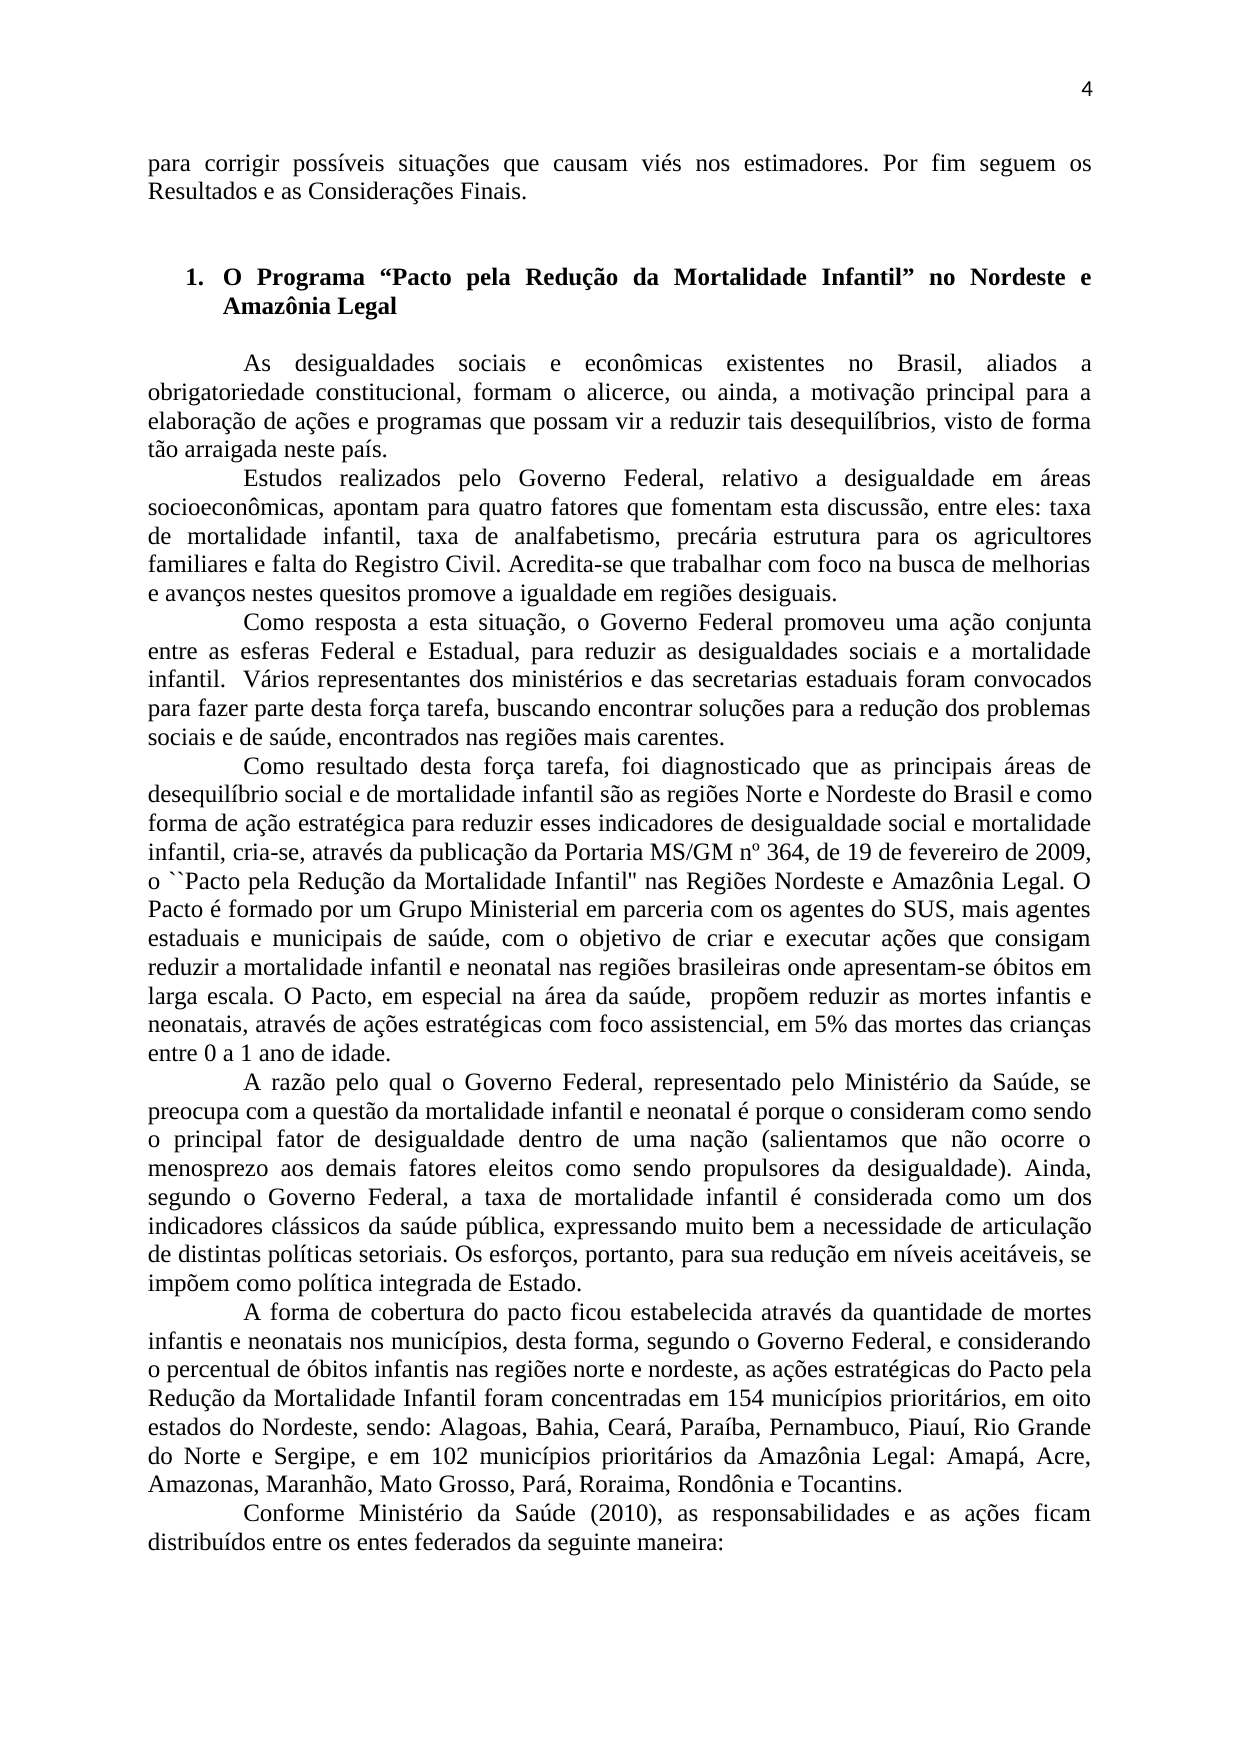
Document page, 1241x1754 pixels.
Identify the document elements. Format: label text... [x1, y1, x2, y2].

text A forma de cobertura do pacto ficou estabelecida através da quantidade de mortes infantis e neonatais nos municípios, desta forma, segundo o Governo Federal, e considerando o percentual de óbitos infantis nas regiões norte e nordeste, as ações estratégicas do Pacto pela Redução da Mortalidade Infantil foram concentradas em 154 municípios prioritários, em oito estados do Nordeste, sendo: Alagoas, Bahia, Ceará, Paraíba, Pernambuco, Piauí, Rio Grande do Norte e Sergipe, e em 102 municípios prioritários da Amazônia Legal: Amapá, Acre, Amazonas, Maranhão, Mato Grosso, Pará, Roraima, Rondônia e Tocantins. [148, 1297, 1092, 1498]
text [148, 148, 1092, 205]
text Conforme Ministério da Saúde (2010), as responsabilidades e as ações ficam distribuídos entre os entes federados da seguinte maneira: [148, 1498, 1092, 1556]
text Como resultado desta força tarefa, foi diagnosticado que as principais áreas de desequilíbrio social e de mortalidade infantil são as regiões Norte e Nordeste do Brasil e como forma de ação estratégica para reduzir esses indicadores de desigualdade social e mortalidade infantil, cria-se, através da publicação da Portaria MS/GM nº 364, de 19 de fevereiro de 2009, o ``Pacto pela Redução da Mortalidade Infantil'' nas Regiões Nordeste e Amazônia Legal. O Pacto é formado por um Grupo Ministerial em parceria com os agentes do SUS, mais agentes estaduais e municipais de saúde, com o objetivo de criar e executar ações que consigam reduzir a mortalidade infantil e neonatal nas regiões brasileiras onde apresentam-se óbitos em larga escala. O Pacto, em especial na área da saúde, propõem reduzir as mortes infantis e neonatais, através de ações estratégicas com foco assistencial, em 5% das mortes das crianças entre 0 a 1 ano de idade. [148, 751, 1092, 1067]
list O Programa “Pacto pela Redução da Mortalidade Infantil” no Nordeste e Amazônia Legal [185, 262, 1092, 319]
text Como resposta a esta situação, o Governo Federal promoveu uma ação conjunta entre as esferas Federal e Estadual, para reduzir as desigualdades sociais e a mortalidade infantil. Vários representantes dos ministérios e das secretarias estaduais foram convocados para fazer parte desta força tarefa, buscando encontrar soluções para a redução dos problemas sociais e de saúde, encontrados nas regiões mais carentes. [148, 607, 1092, 751]
text A razão pelo qual o Governo Federal, representado pelo Ministério da Saúde, se preocupa com a questão da mortalidade infantil e neonatal é porque o consideram como sendo o principal fator de desigualdade dentro de uma nação (salientamos que não ocorre o menosprezo aos demais fatores eleitos como sendo propulsores da desigualdade). Ainda, segundo o Governo Federal, a taxa de mortalidade infantil é considerada como um dos indicadores clássicos da saúde pública, expressando muito bem a necessidade de articulação de distintas políticas setoriais. Os esforços, portanto, para sua redução em níveis aceitáveis, se impõem como política integrada de Estado. [148, 1067, 1092, 1297]
text Estudos realizados pelo Governo Federal, relativo a desigualdade em áreas socioeconômicas, apontam para quatro fatores que fomentam esta discussão, entre eles: taxa de mortalidade infantil, taxa de analfabetismo, precária estrutura para os agricultores familiares e falta do Registro Civil. Acredita-se que trabalhar com foco na busca de melhorias e avanços nestes quesitos promove a igualdade em regiões desiguais. [148, 463, 1092, 607]
text As desigualdades sociais e econômicas existentes no Brasil, aliados a obrigatoriedade constitucional, formam o alicerce, ou ainda, a motivação principal para a elaboração de ações e programas que possam vir a reduzir tais desequilíbrios, visto de forma tão arraigada neste país. [148, 348, 1092, 463]
